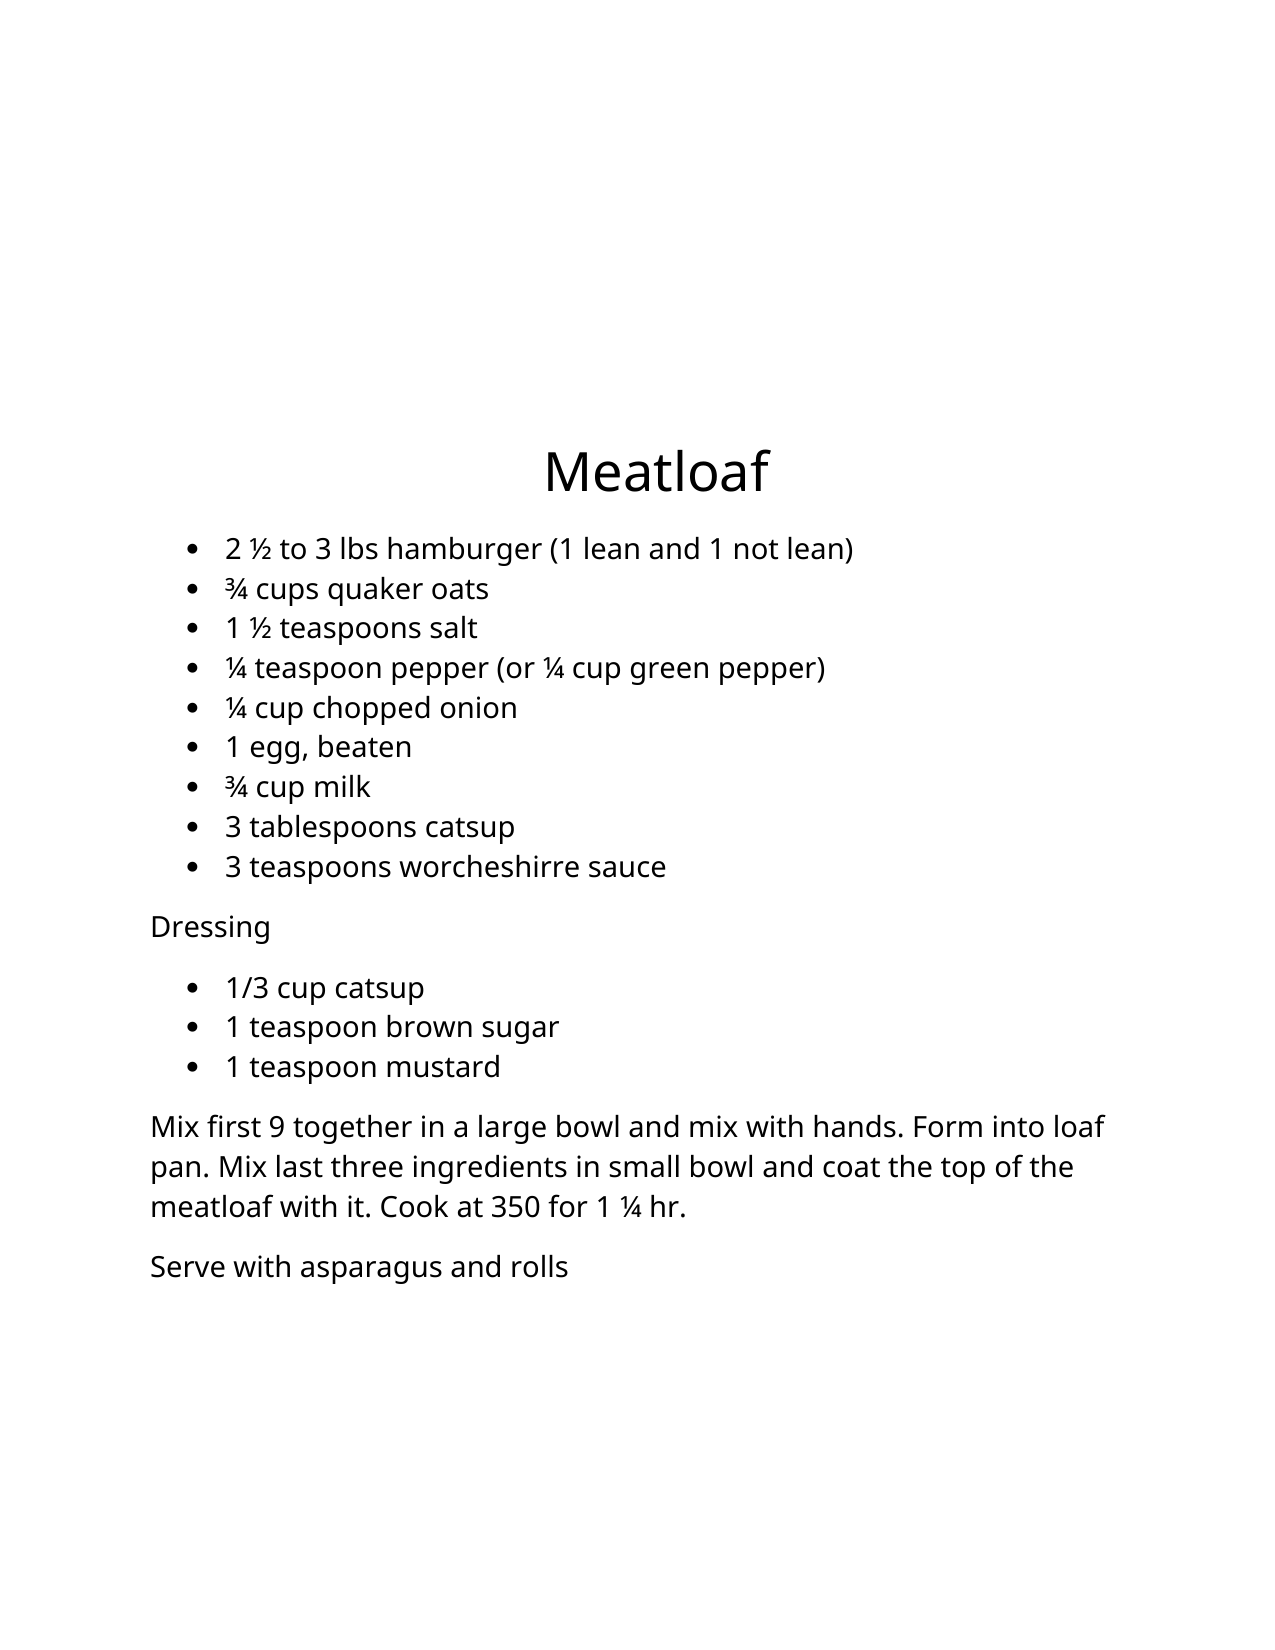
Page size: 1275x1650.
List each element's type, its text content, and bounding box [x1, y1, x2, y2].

list 3 tablespoons catsup [187, 806, 1125, 846]
list ¼ teaspoon pepper (or ¼ cup green pepper) [187, 647, 1125, 687]
list ¼ cup chopped onion [187, 687, 1125, 727]
text Dressing [150, 906, 1125, 946]
list 1/3 cup catsup [187, 967, 1125, 1007]
text Serve with asparagus and rolls [150, 1247, 1125, 1286]
list ¾ cups quaker oats [187, 568, 1125, 608]
list 1 teaspoon brown sugar [187, 1007, 1125, 1046]
list 1 egg, beaten [187, 727, 1125, 766]
list ¾ cup milk [187, 766, 1125, 806]
text Mix first 9 together in a large bowl and mix with hands. Form into loaf pan. Mix last three ingredients in small bowl and coat the top of the meatloaf with it. Cook at 350 for 1 ¼ hr. [150, 1107, 1125, 1226]
list 3 teaspoons worcheshirre sauce [187, 846, 1125, 886]
list 1 ½ teaspoons salt [187, 608, 1125, 647]
list 1 teaspoon mustard [187, 1046, 1125, 1086]
list 2 ½ to 3 lbs hamburger (1 lean and 1 not lean) [187, 528, 1125, 568]
text Meatloaf [187, 434, 1125, 507]
